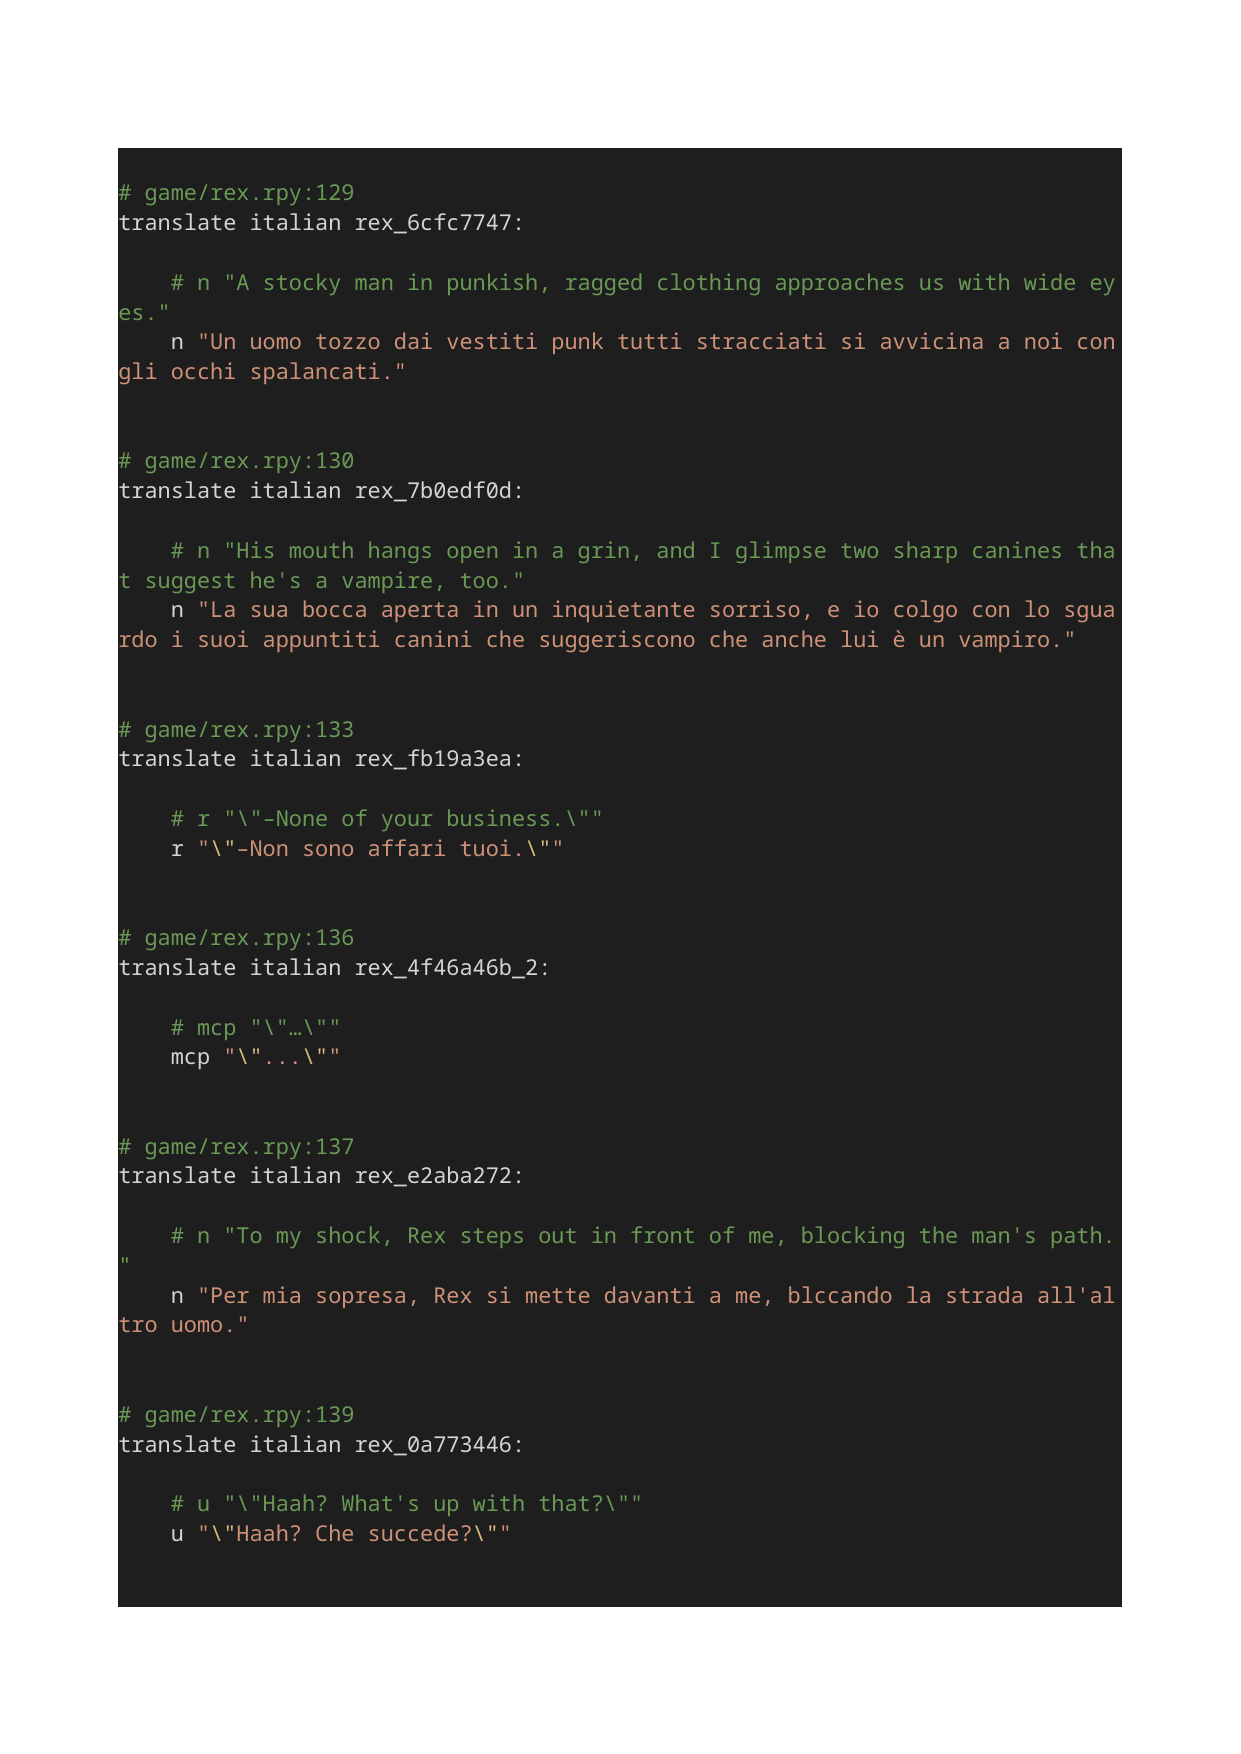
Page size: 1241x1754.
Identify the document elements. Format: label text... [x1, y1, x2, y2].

text # n "A stocky man in punkish, ragged clothing approaches us with wide eyes." [118, 267, 1122, 326]
text # game/rex.rpy:137 [118, 1131, 1122, 1161]
text n "Per mia sopresa, Rex si mette davanti a me, blccando la strada all'altro uomo." [118, 1280, 1122, 1339]
text n "La sua bocca aperta in un inquietante sorriso, e io colgo con lo sguardo i suoi appuntiti canini che suggeriscono che anche lui è un vampiro." [118, 594, 1122, 654]
text translate italian rex_fb19a3ea: [118, 743, 1122, 773]
text # n "His mouth hangs open in a grin, and I glimpse two sharp canines that suggest he's a vampire, too." [118, 535, 1122, 594]
text translate italian rex_4f46a46b_2: [118, 952, 1122, 982]
text # game/rex.rpy:139 [118, 1399, 1122, 1429]
text # game/rex.rpy:133 [118, 714, 1122, 743]
text # u "\"Haah? What's up with that?\"" [118, 1488, 1122, 1518]
text translate italian rex_0a773446: [118, 1429, 1122, 1458]
text n "Un uomo tozzo dai vestiti punk tutti stracciati si avvicina a noi con gli occhi spalancati." [118, 326, 1122, 386]
text # mcp "\"…\"" [118, 1012, 1122, 1041]
text # r "\"–None of your business.\"" [118, 803, 1122, 833]
text # game/rex.rpy:129 [118, 177, 1122, 207]
text # game/rex.rpy:130 [118, 446, 1122, 475]
text # game/rex.rpy:136 [118, 922, 1122, 952]
text u "\"Haah? Che succede?\"" [118, 1518, 1122, 1548]
text translate italian rex_6cfc7747: [118, 207, 1122, 237]
text # n "To my shock, Rex steps out in front of me, blocking the man's path." [118, 1220, 1122, 1280]
text r "\"–Non sono affari tuoi.\"" [118, 833, 1122, 863]
text mcp "\"...\"" [118, 1041, 1122, 1071]
text translate italian rex_7b0edf0d: [118, 475, 1122, 505]
text translate italian rex_e2aba272: [118, 1161, 1122, 1190]
